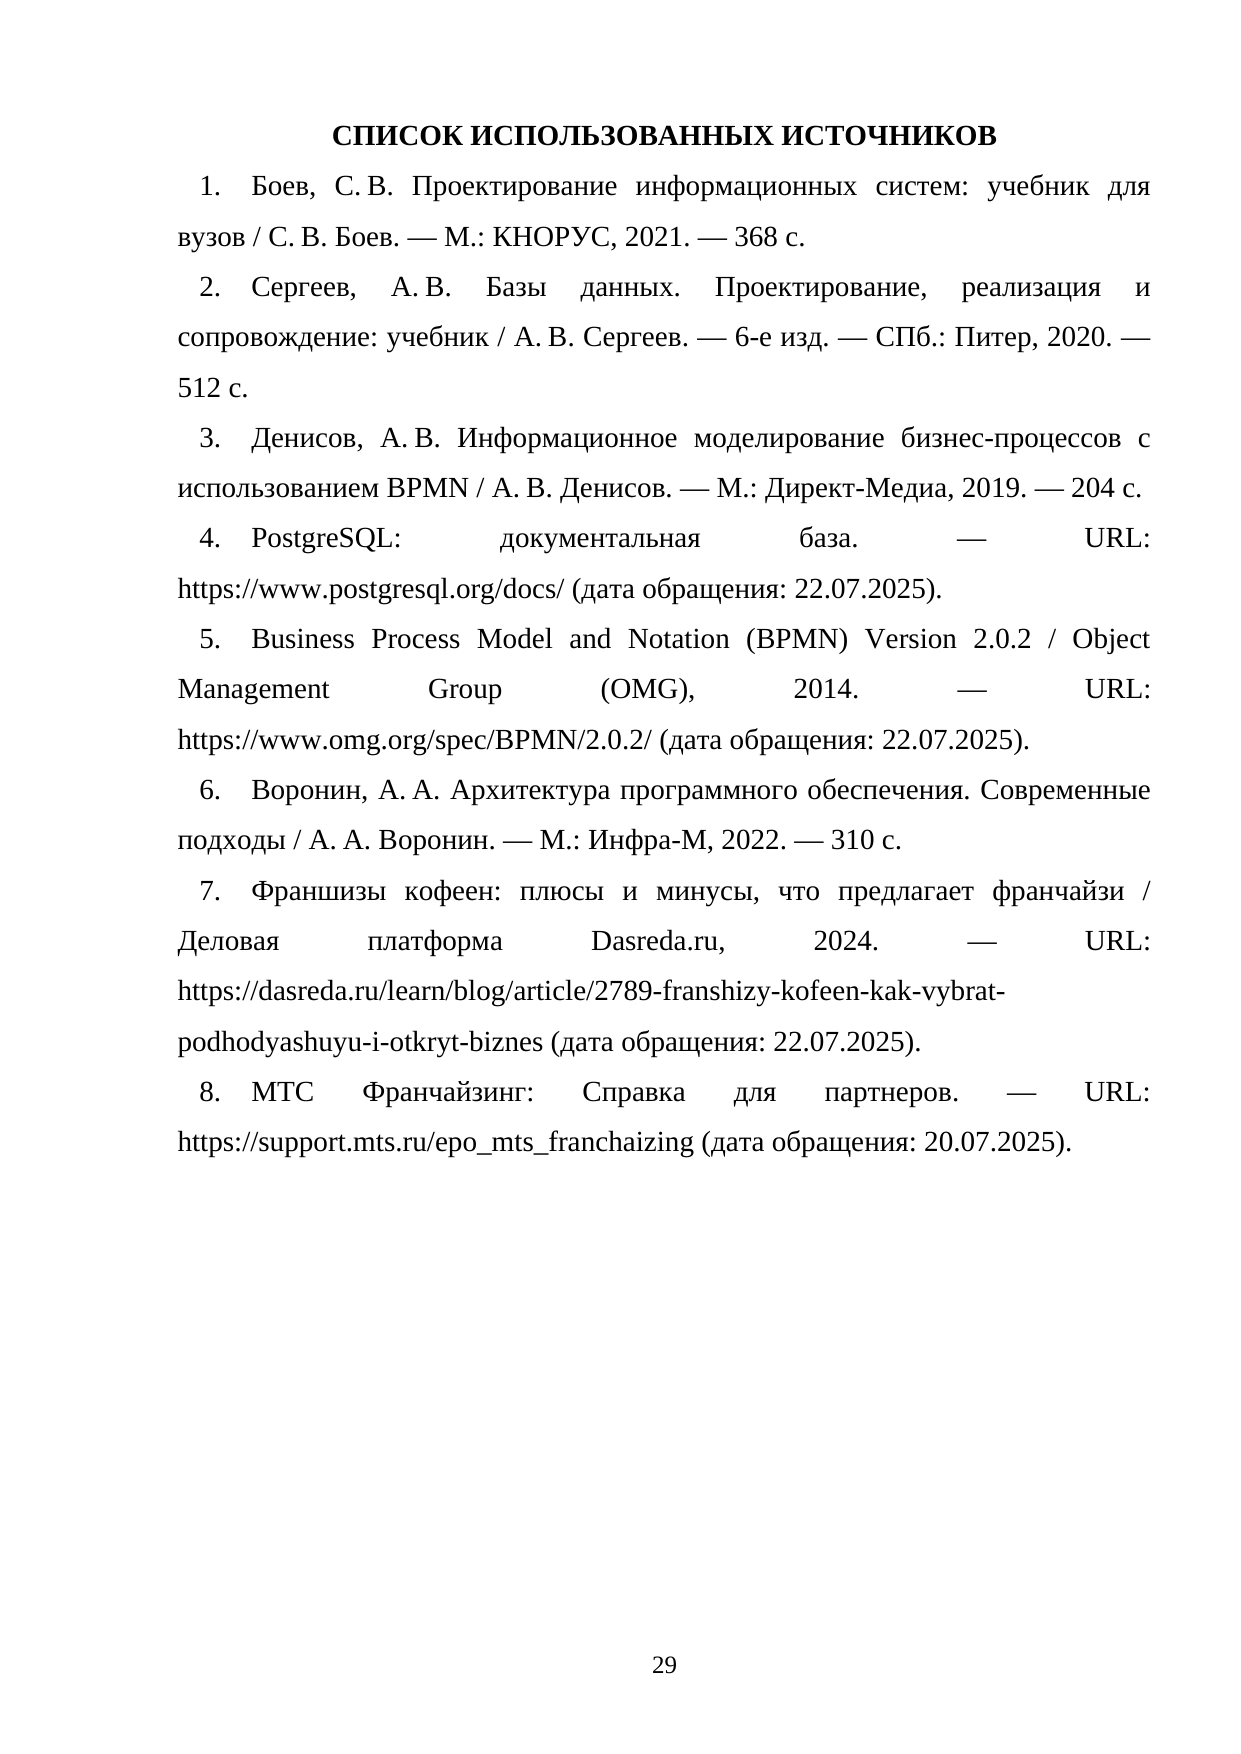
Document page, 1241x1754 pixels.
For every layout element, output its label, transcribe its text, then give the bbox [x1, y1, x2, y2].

text СПИСОК ИСПОЛЬЗОВАННЫХ ИСТОЧНИКОВ [177, 118, 1152, 152]
list Воронин, А. А. Архитектура программного обеспечения. Современные подходы / А. А. Воронин. — М.: Инфра‑М, 2022. — 310 с. [177, 772, 1152, 856]
list Business Process Model and Notation (BPMN) Version 2.0.2 / Object Management Group (OMG), 2014. — URL: https://www.omg.org/spec/BPMN/2.0.2/ (дата обращения: 22.07.2025). [177, 621, 1152, 755]
list Франшизы кофеен: плюсы и минусы, что предлагает франчайзи / Деловая платформа Dasreda.ru, 2024. — URL: https://dasreda.ru/learn/blog/article/2789-franshizy-kofeen-kak-vybrat-podhodyashuyu-i-otkryt-biznes (дата обращения: 22.07.2025). [177, 873, 1152, 1057]
list Боев, С. В. Проектирование информационных систем: учебник для вузов / С. В. Боев. — М.: КНОРУС, 2021. — 368 с. [177, 168, 1152, 252]
list Денисов, А. В. Информационное моделирование бизнес-процессов с использованием BPMN / А. В. Денисов. — М.: Директ‑Медиа, 2019. — 204 с. [177, 420, 1152, 504]
list PostgreSQL: документальная база. — URL: https://www.postgresql.org/docs/ (дата обращения: 22.07.2025). [177, 521, 1152, 604]
list Сергеев, А. В. Базы данных. Проектирование, реализация и сопровождение: учебник / А. В. Сергеев. — 6-е изд. — СПб.: Питер, 2020. — 512 с. [177, 269, 1152, 403]
list МТС Франчайзинг: Справка для партнеров. — URL: https://support.mts.ru/epo_mts_franchaizing (дата обращения: 20.07.2025). [177, 1074, 1152, 1158]
